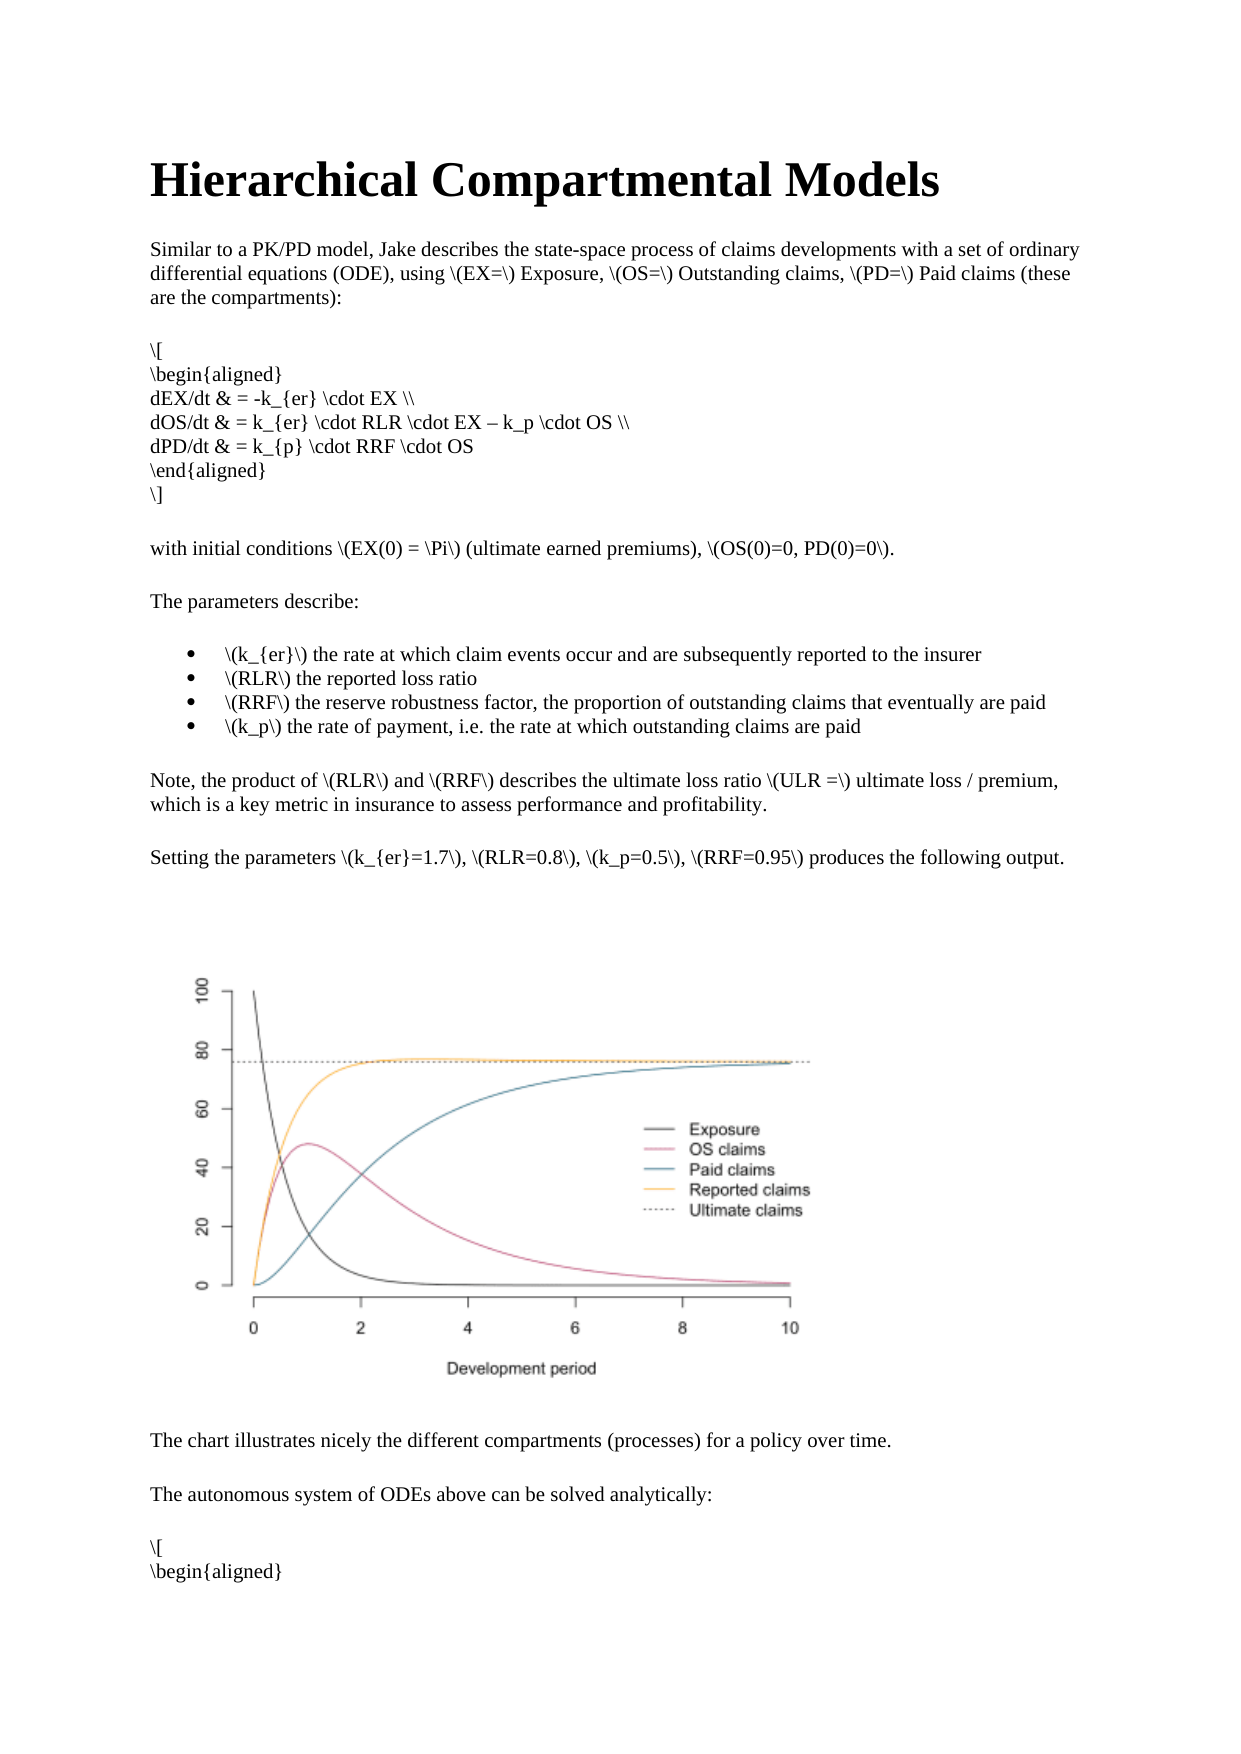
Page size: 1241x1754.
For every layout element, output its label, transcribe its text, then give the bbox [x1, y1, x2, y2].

text The chart illustrates nicely the different compartments (processes) for a policy over time. [150, 1428, 1090, 1452]
text Note, the product of \(RLR\) and \(RRF\) describes the ultimate loss ratio \(ULR =\) ultimate loss / premium, which is a key metric in insurance to assess performance and profitability. [150, 767, 1090, 816]
list \(RRF\) the reserve robustness factor, the proportion of outstanding claims that eventually are paid [187, 690, 1090, 714]
text Setting the parameters \(k_{er}=1.7\), \(RLR=0.8\), \(k_p=0.5\), \(RRF=0.95\) produces the following output. [150, 845, 1090, 869]
picture [150, 898, 854, 1400]
text The parameters describe: [150, 589, 1090, 613]
text The autonomous system of ODEs above can be solved analytically: [150, 1482, 1090, 1506]
list \(k_p\) the rate of payment, i.e. the rate at which outstanding claims are paid [187, 714, 1090, 738]
list \(RLR\) the reported loss ratio [187, 666, 1090, 690]
list \(k_{er}\) the rate at which claim events occur and are subsequently reported to the insurer [187, 642, 1090, 666]
text \[ \begin{aligned} dEX/dt & = -k_{er} \cdot EX \\ dOS/dt & = k_{er} \cdot RLR \cdot EX – k_p \cdot OS \\ dPD/dt & = k_{p} \cdot RRF \cdot OS \end{aligned} \] [150, 338, 1090, 506]
text with initial conditions \(EX(0) = \Pi\) (ultimate earned premiums), \(OS(0)=0, PD(0)=0\). [150, 536, 1090, 560]
text Similar to a PK/PD model, Jake describes the state-space process of claims developments with a set of ordinary differential equations (ODE), using \(EX=\) Exposure, \(OS=\) Outstanding claims, \(PD=\) Paid claims (these are the compartments): [150, 237, 1090, 309]
text Hierarchical Compartmental Models [150, 150, 1090, 207]
